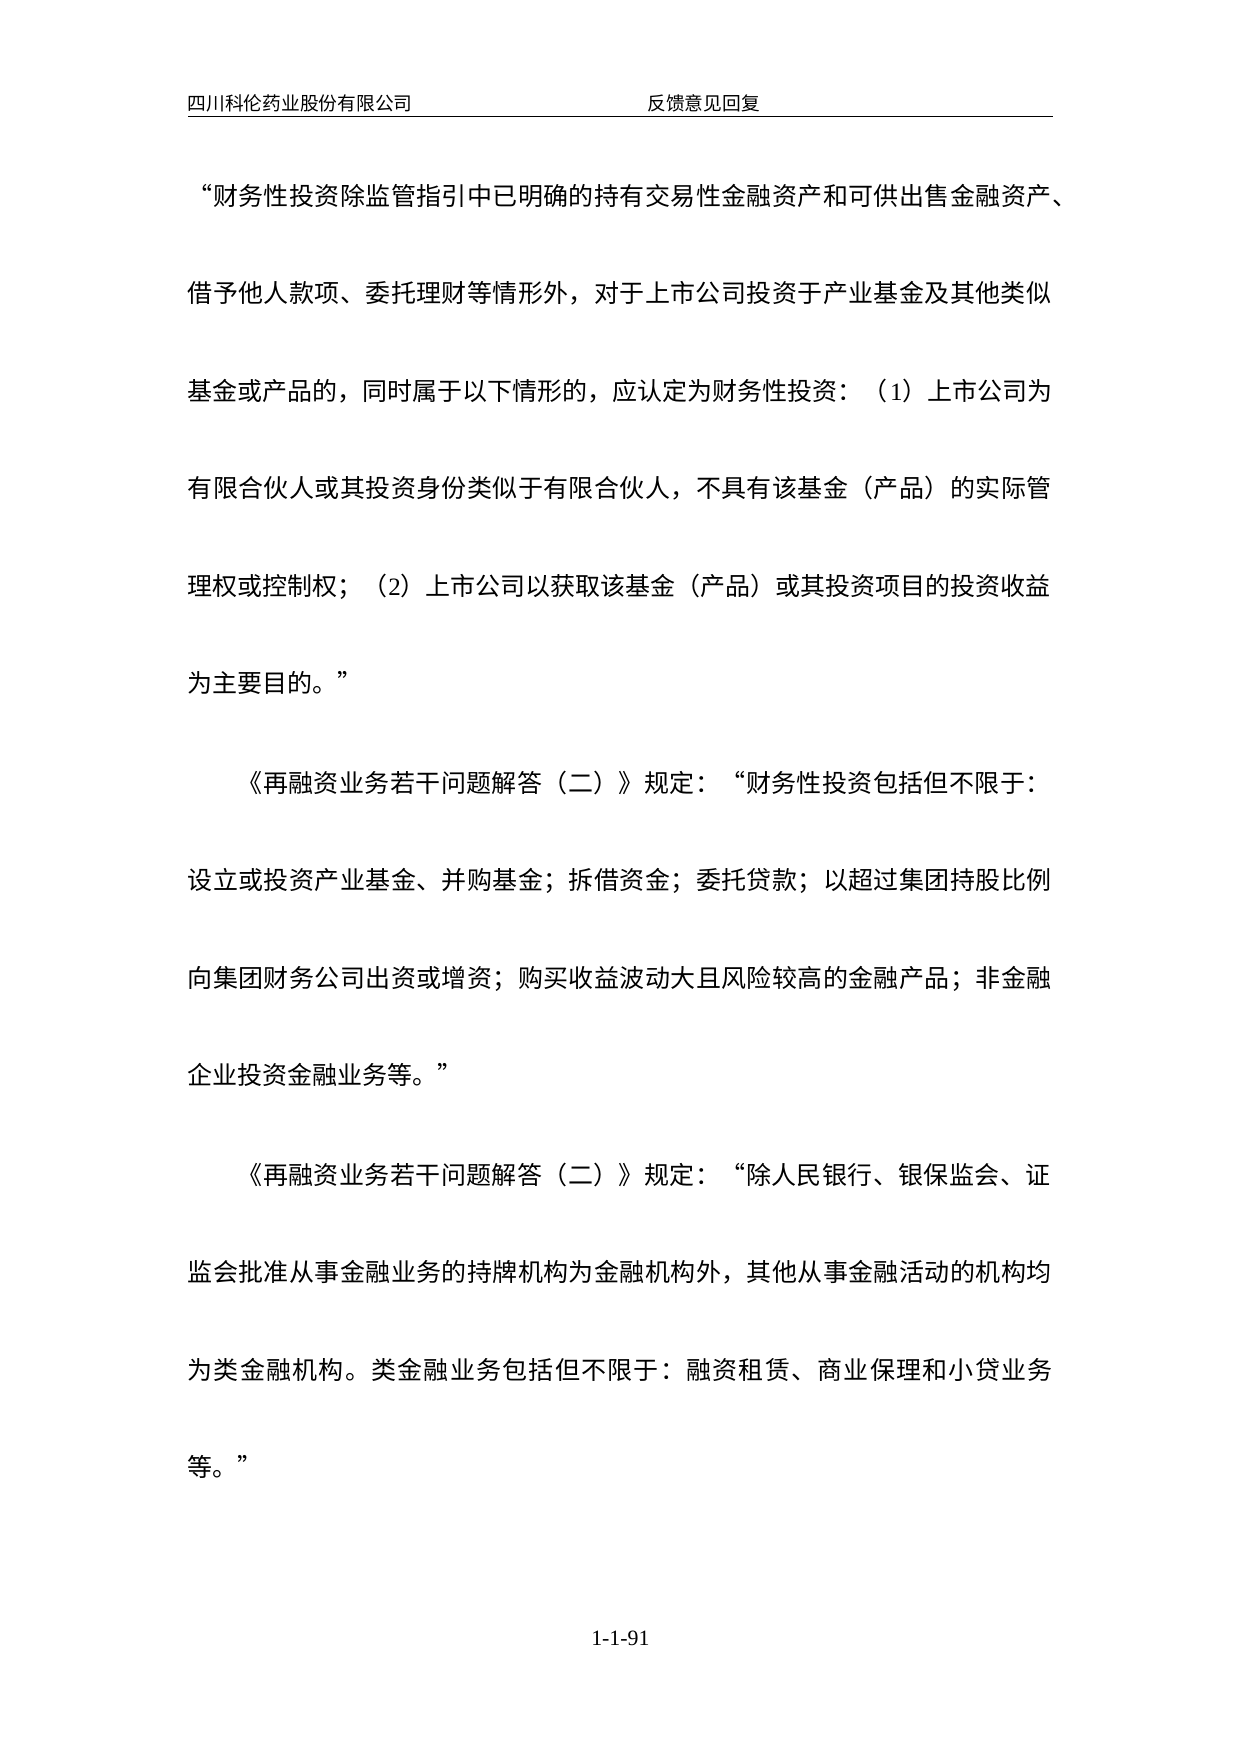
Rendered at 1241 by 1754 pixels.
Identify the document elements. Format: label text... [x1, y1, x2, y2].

text 《再融资业务若干问题解答（二）》规定：“除人民银行、银保监会、证监会批准从事金融业务的持牌机构为金融机构外，其他从事金融活动的机构均为类金融机构。类金融业务包括但不限于：融资租赁、商业保理和小贷业务等。” [187, 1141, 1053, 1498]
text 《再融资业务若干问题解答（二）》规定：“财务性投资包括但不限于：设立或投资产业基金、并购基金；拆借资金；委托贷款；以超过集团持股比例向集团财务公司出资或增资；购买收益波动大且风险较高的金融产品；非金融企业投资金融业务等。” [187, 749, 1053, 1106]
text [187, 162, 1053, 714]
